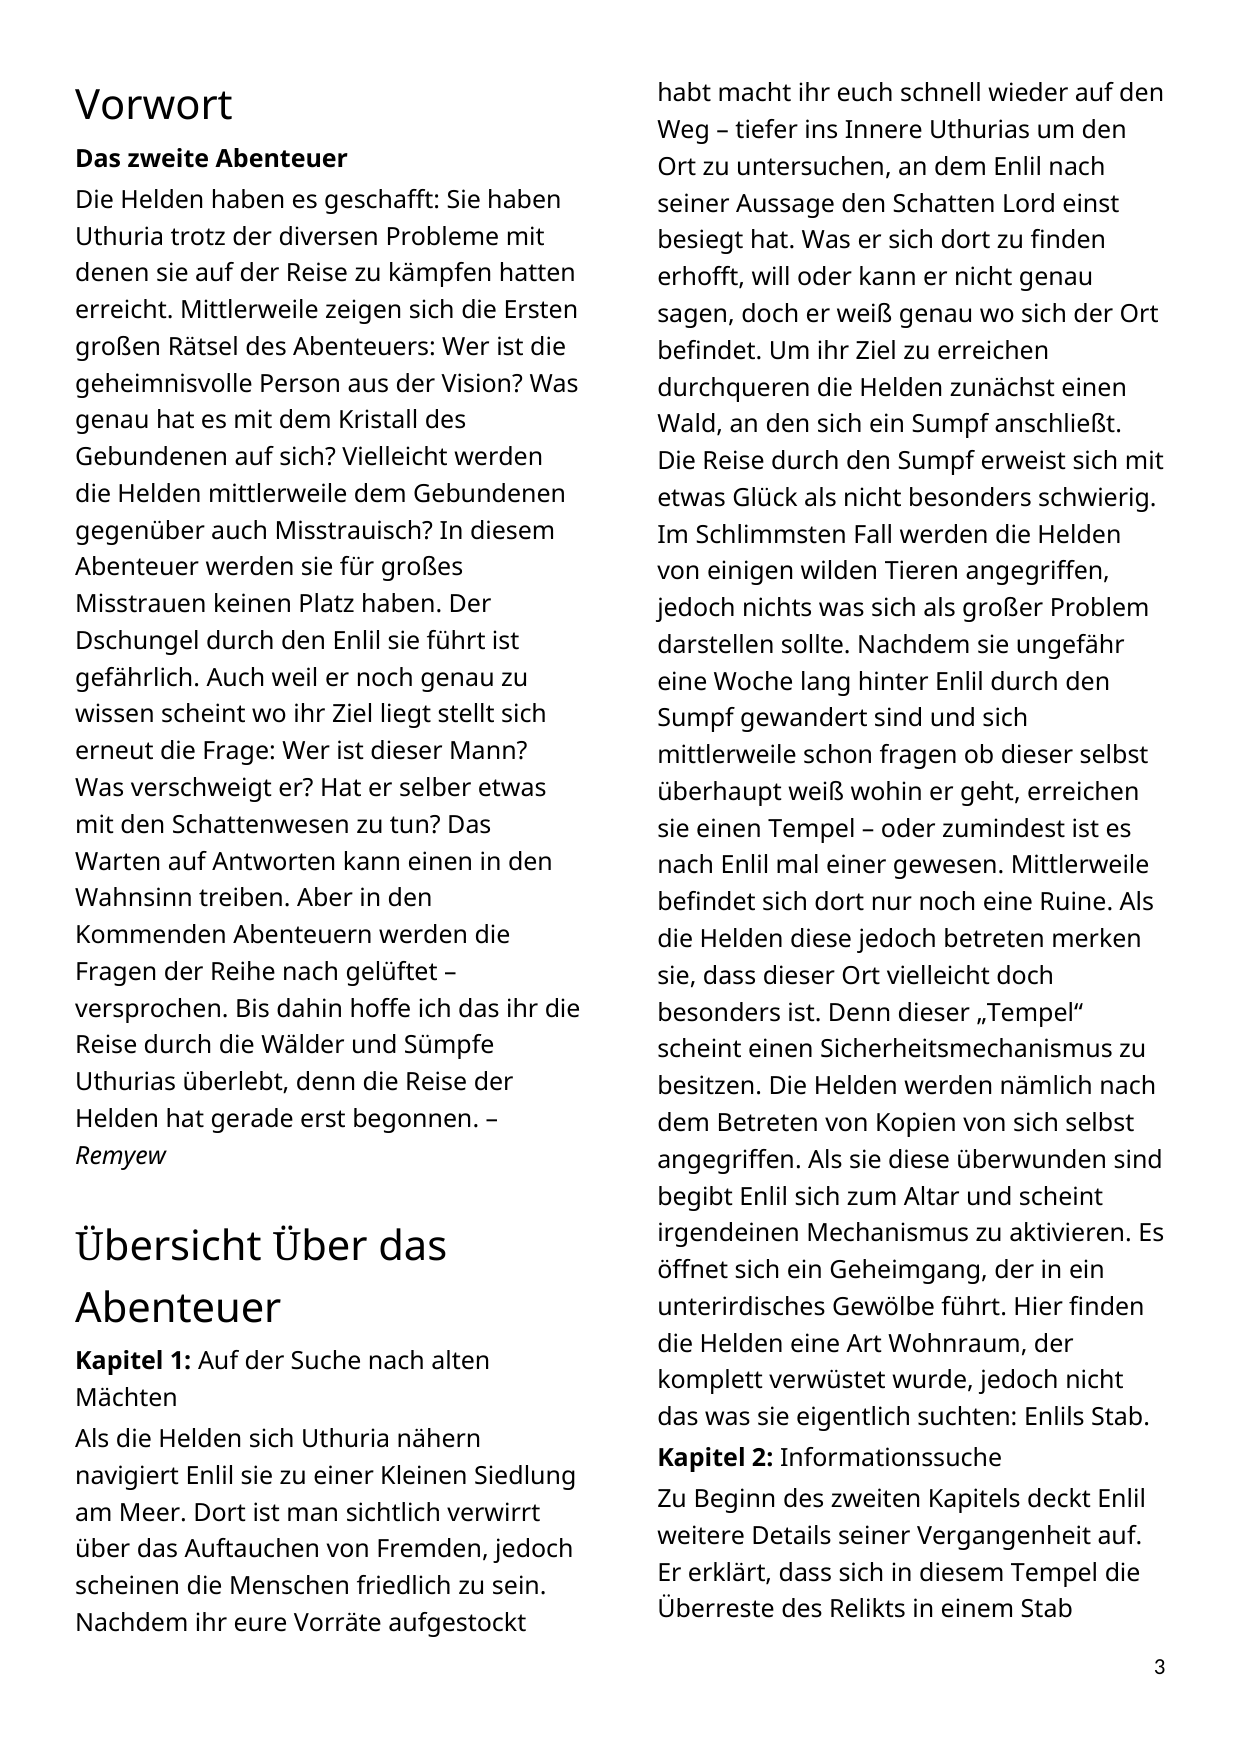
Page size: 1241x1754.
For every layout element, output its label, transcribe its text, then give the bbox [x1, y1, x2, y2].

text Das zweite Abenteuer [75, 140, 583, 174]
text Als die Helden sich Uthuria nähern navigiert Enlil sie zu einer Kleinen Siedlung am Meer. Dort ist man sichtlich verwirrt über das Auftauchen von Fremden, jedoch scheinen die Menschen friedlich zu sein. Nachdem ihr eure Vorräte aufgestockt habt macht ihr euch schnell wieder auf den Weg – tiefer ins Innere Uthurias um den Ort zu untersuchen, an dem Enlil nach seiner Aussage den Schatten Lord einst besiegt hat. Was er sich dort zu finden erhofft, will oder kann er nicht genau sagen, doch er weiß genau wo sich der Ort befindet. Um ihr Ziel zu erreichen durchqueren die Helden zunächst einen Wald, an den sich ein Sumpf anschließt. Die Reise durch den Sumpf erweist sich mit etwas Glück als nicht besonders schwierig. Im Schlimmsten Fall werden die Helden von einigen wilden Tieren angegriffen, jedoch nichts was sich als großer Problem darstellen sollte. Nachdem sie ungefähr eine Woche lang hinter Enlil durch den Sumpf gewandert sind und sich mittlerweile schon fragen ob dieser selbst überhaupt weiß wohin er geht, erreichen sie einen Tempel – oder zumindest ist es nach Enlil mal einer gewesen. Mittlerweile befindet sich dort nur noch eine Ruine. Als die Helden diese jedoch betreten merken sie, dass dieser Ort vielleicht doch besonders ist. Denn dieser „Tempel“ scheint einen Sicherheitsmechanismus zu besitzen. Die Helden werden nämlich nach dem Betreten von Kopien von sich selbst angegriffen. Als sie diese überwunden sind begibt Enlil sich zum Altar und scheint irgendeinen Mechanismus zu aktivieren. Es öffnet sich ein Geheimgang, der in ein unterirdisches Gewölbe führt. Hier finden die Helden eine Art Wohnraum, der komplett verwüstet wurde, jedoch nicht das was sie eigentlich suchten: Enlils Stab. [657, 75, 1165, 1433]
text Kapitel 1: Auf der Suche nach alten Mächten [75, 1343, 583, 1414]
text Als die Helden sich Uthuria nähern navigiert Enlil sie zu einer Kleinen Siedlung am Meer. Dort ist man sichtlich verwirrt über das Auftauchen von Fremden, jedoch scheinen die Menschen friedlich zu sein. Nachdem ihr eure Vorräte aufgestockt habt macht ihr euch schnell wieder auf den Weg – tiefer ins Innere Uthurias um den Ort zu untersuchen, an dem Enlil nach seiner Aussage den Schatten Lord einst besiegt hat. Was er sich dort zu finden erhofft, will oder kann er nicht genau sagen, doch er weiß genau wo sich der Ort befindet. Um ihr Ziel zu erreichen durchqueren die Helden zunächst einen Wald, an den sich ein Sumpf anschließt. Die Reise durch den Sumpf erweist sich mit etwas Glück als nicht besonders schwierig. Im Schlimmsten Fall werden die Helden von einigen wilden Tieren angegriffen, jedoch nichts was sich als großer Problem darstellen sollte. Nachdem sie ungefähr eine Woche lang hinter Enlil durch den Sumpf gewandert sind und sich mittlerweile schon fragen ob dieser selbst überhaupt weiß wohin er geht, erreichen sie einen Tempel – oder zumindest ist es nach Enlil mal einer gewesen. Mittlerweile befindet sich dort nur noch eine Ruine. Als die Helden diese jedoch betreten merken sie, dass dieser Ort vielleicht doch besonders ist. Denn dieser „Tempel“ scheint einen Sicherheitsmechanismus zu besitzen. Die Helden werden nämlich nach dem Betreten von Kopien von sich selbst angegriffen. Als sie diese überwunden sind begibt Enlil sich zum Altar und scheint irgendeinen Mechanismus zu aktivieren. Es öffnet sich ein Geheimgang, der in ein unterirdisches Gewölbe führt. Hier finden die Helden eine Art Wohnraum, der komplett verwüstet wurde, jedoch nicht das was sie eigentlich suchten: Enlils Stab. [75, 1421, 583, 1638]
text Die Helden haben es geschafft: Sie haben Uthuria trotz der diversen Probleme mit denen sie auf der Reise zu kämpfen hatten erreicht. Mittlerweile zeigen sich die Ersten großen Rätsel des Abenteuers: Wer ist die geheimnisvolle Person aus der Vision? Was genau hat es mit dem Kristall des Gebundenen auf sich? Vielleicht werden die Helden mittlerweile dem Gebundenen gegenüber auch Misstrauisch? In diesem Abenteuer werden sie für großes Misstrauen keinen Platz haben. Der Dschungel durch den Enlil sie führt ist gefährlich. Auch weil er noch genau zu wissen scheint wo ihr Ziel liegt stellt sich erneut die Frage: Wer ist dieser Mann? Was verschweigt er? Hat er selber etwas mit den Schattenwesen zu tun? Das Warten auf Antworten kann einen in den Wahnsinn treiben. Aber in den Kommenden Abenteuern werden die Fragen der Reihe nach gelüftet – versprochen. Bis dahin hoffe ich das ihr die Reise durch die Wälder und Sümpfe Uthurias überlebt, denn die Reise der Helden hat gerade erst begonnen. – Remyew [75, 181, 583, 1171]
text Kapitel 2: Informationssuche [657, 1440, 1165, 1474]
text Übersicht Über das Abenteuer [75, 1216, 583, 1334]
text Vorwort [75, 75, 583, 132]
